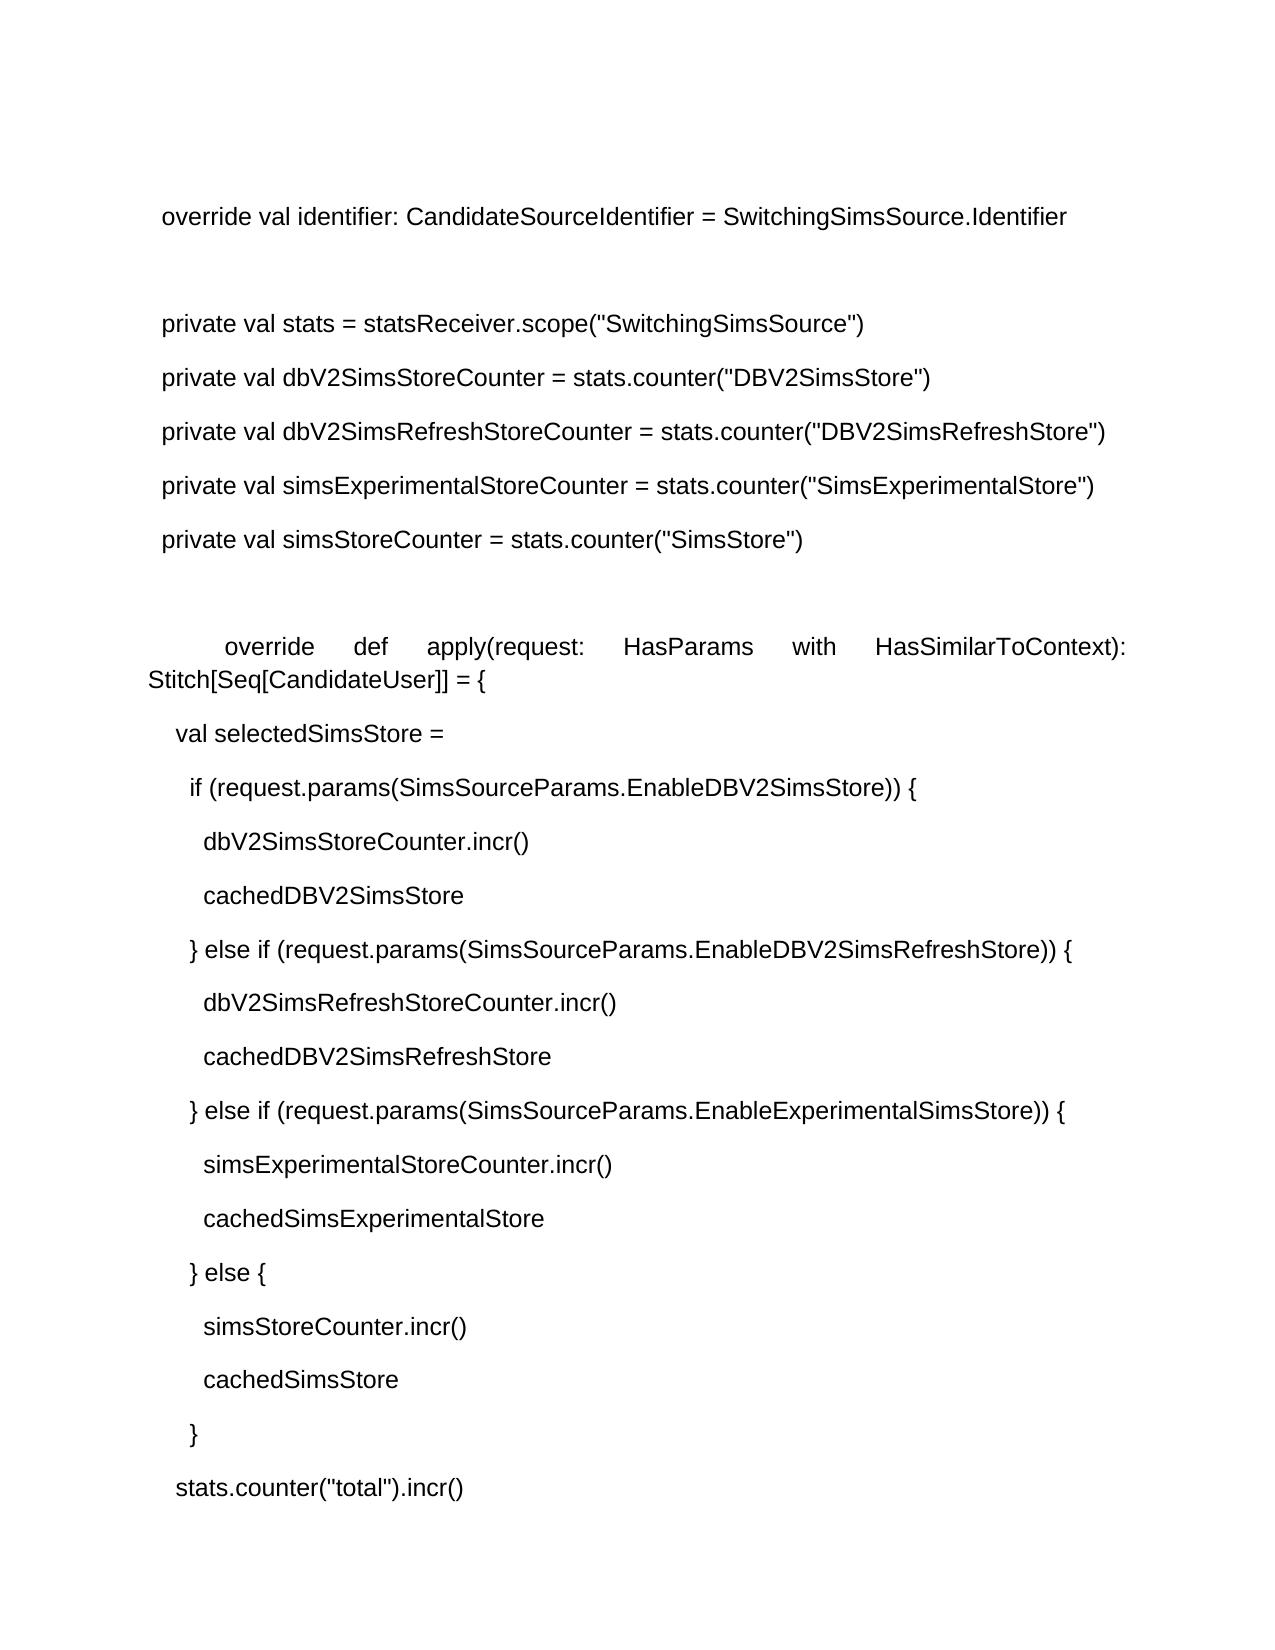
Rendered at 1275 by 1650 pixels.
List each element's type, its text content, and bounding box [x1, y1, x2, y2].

text cachedSimsExperimentalStore [148, 1204, 1127, 1233]
text cachedDBV2SimsStore [148, 881, 1127, 909]
text override val identifier: CandidateSourceIdentifier = SwitchingSimsSource.Identifier [148, 201, 1127, 230]
text if (request.params(SimsSourceParams.EnableDBV2SimsStore)) { [148, 773, 1127, 802]
text } else if (request.params(SimsSourceParams.EnableDBV2SimsRefreshStore)) { [148, 934, 1127, 963]
text private val simsStoreCounter = stats.counter("SimsStore") [148, 524, 1127, 553]
text private val simsExperimentalStoreCounter = stats.counter("SimsExperimentalStore") [148, 471, 1127, 499]
text dbV2SimsStoreCounter.incr() [148, 827, 1127, 856]
text override def apply(request: HasParams with HasSimilarToContext): Stitch[Seq[CandidateUser]] = { [148, 632, 1127, 694]
text dbV2SimsRefreshStoreCounter.incr() [148, 988, 1127, 1017]
text } [148, 1419, 1127, 1448]
text cachedDBV2SimsRefreshStore [148, 1042, 1127, 1071]
text val selectedSimsStore = [148, 719, 1127, 748]
text private val stats = statsReceiver.scope("SwitchingSimsSource") [148, 309, 1127, 338]
text } else if (request.params(SimsSourceParams.EnableExperimentalSimsStore)) { [148, 1096, 1127, 1125]
text stats.counter("total").incr() [148, 1473, 1127, 1502]
text private val dbV2SimsStoreCounter = stats.counter("DBV2SimsStore") [148, 363, 1127, 392]
text private val dbV2SimsRefreshStoreCounter = stats.counter("DBV2SimsRefreshStore") [148, 417, 1127, 446]
text cachedSimsStore [148, 1365, 1127, 1394]
text simsExperimentalStoreCounter.incr() [148, 1150, 1127, 1179]
text simsStoreCounter.incr() [148, 1312, 1127, 1340]
text } else { [148, 1258, 1127, 1286]
